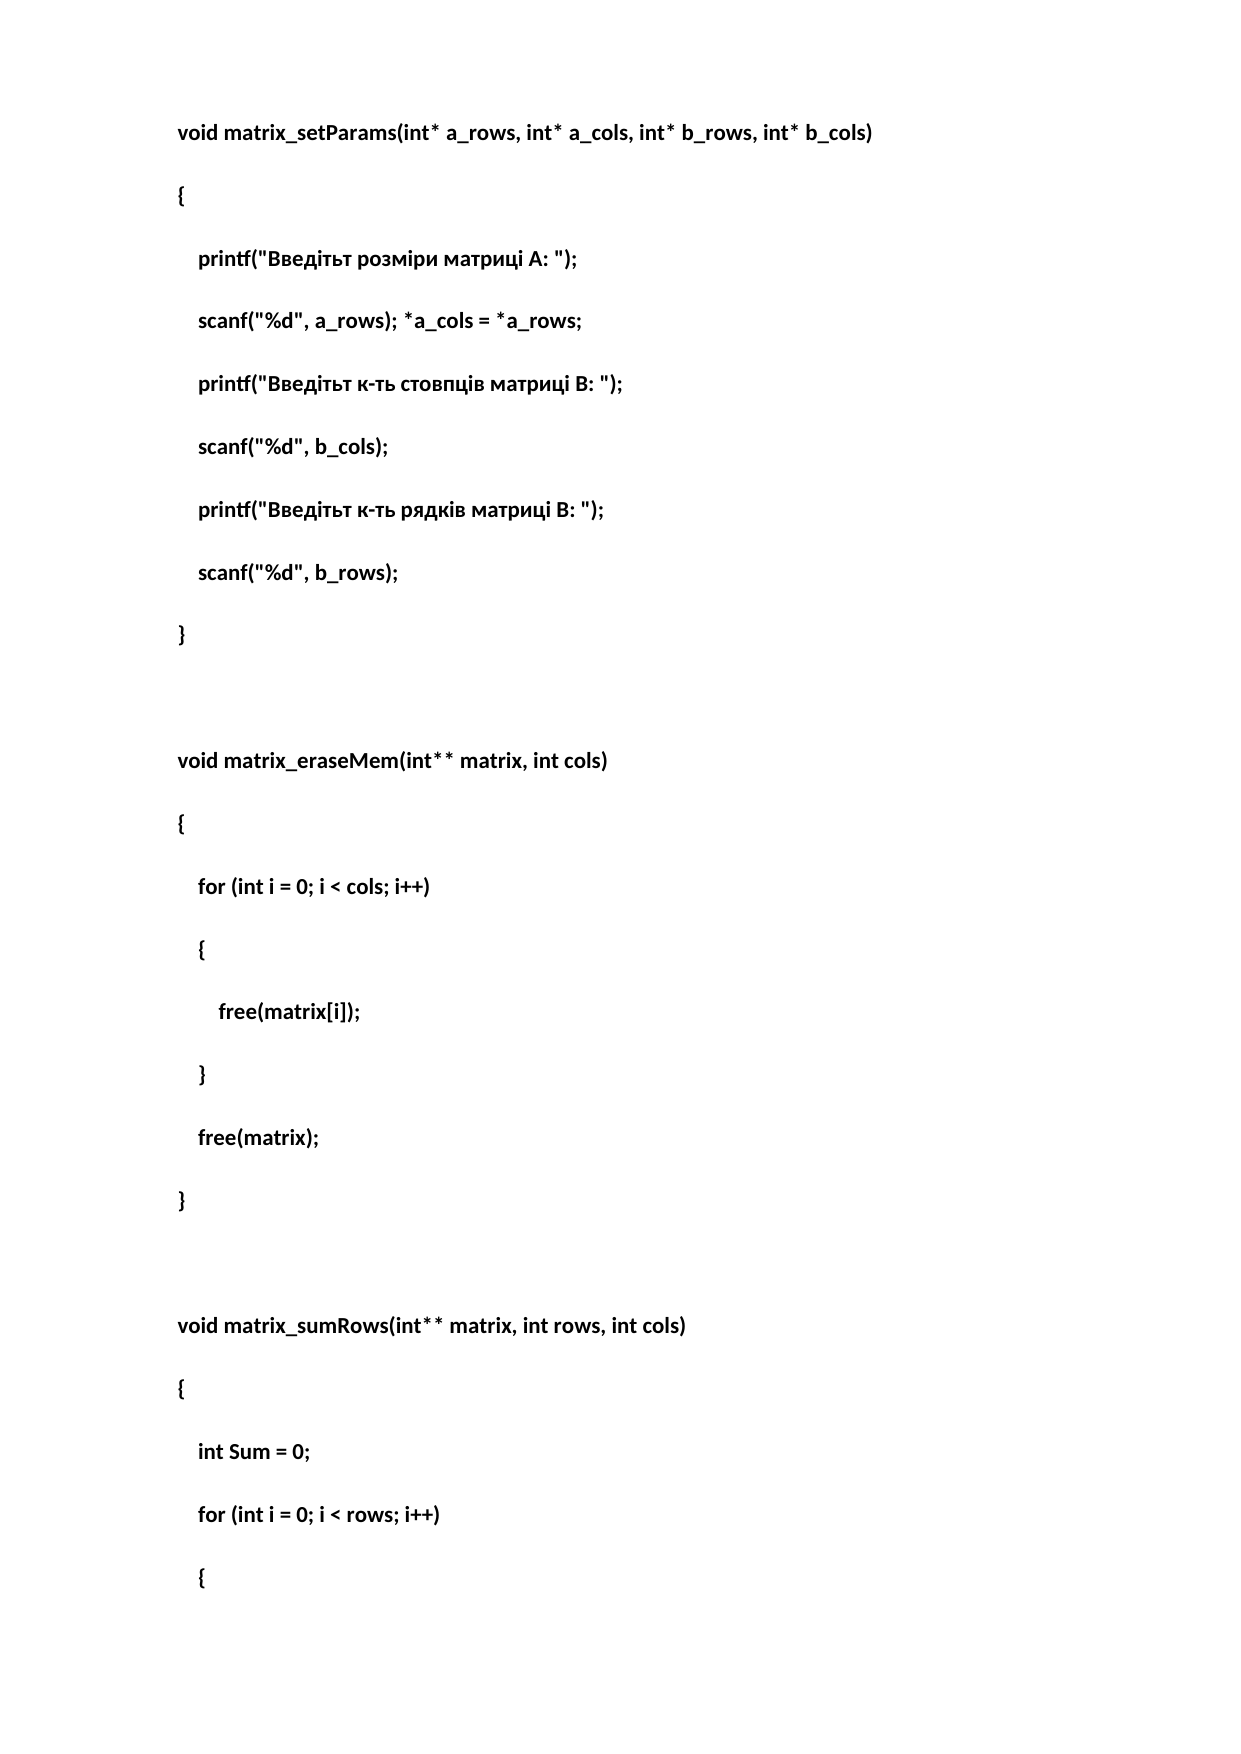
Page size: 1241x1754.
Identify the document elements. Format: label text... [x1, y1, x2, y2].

text } [177, 1186, 1152, 1214]
text { [177, 181, 1152, 209]
text scanf("%d", a_rows); *a_cols = *a_rows; [177, 307, 1152, 334]
text } [177, 621, 1152, 649]
text printf("Введiтьт к-ть стовпцiв матрицi B: "); [177, 369, 1152, 397]
text printf("Введiтьт к-ть рядкiв матрицi B: "); [177, 495, 1152, 523]
text void matrix_setParams(int* a_rows, int* a_cols, int* b_rows, int* b_cols) [177, 118, 1152, 146]
text printf("Введiтьт розмiри матрицi А: "); [177, 244, 1152, 272]
text void matrix_sumRows(int** matrix, int rows, int cols) [177, 1312, 1152, 1339]
text for (int i = 0; i < cols; i++) [177, 872, 1152, 900]
text scanf("%d", b_cols); [177, 432, 1152, 460]
text { [177, 1563, 1152, 1591]
text free(matrix); [177, 1123, 1152, 1151]
text { [177, 809, 1152, 837]
text { [177, 935, 1152, 963]
text } [177, 1060, 1152, 1088]
text for (int i = 0; i < rows; i++) [177, 1500, 1152, 1528]
text int Sum = 0; [177, 1437, 1152, 1465]
text void matrix_eraseMem(int** matrix, int cols) [177, 746, 1152, 774]
text free(matrix[i]); [177, 997, 1152, 1026]
text { [177, 1374, 1152, 1402]
text scanf("%d", b_rows); [177, 558, 1152, 586]
